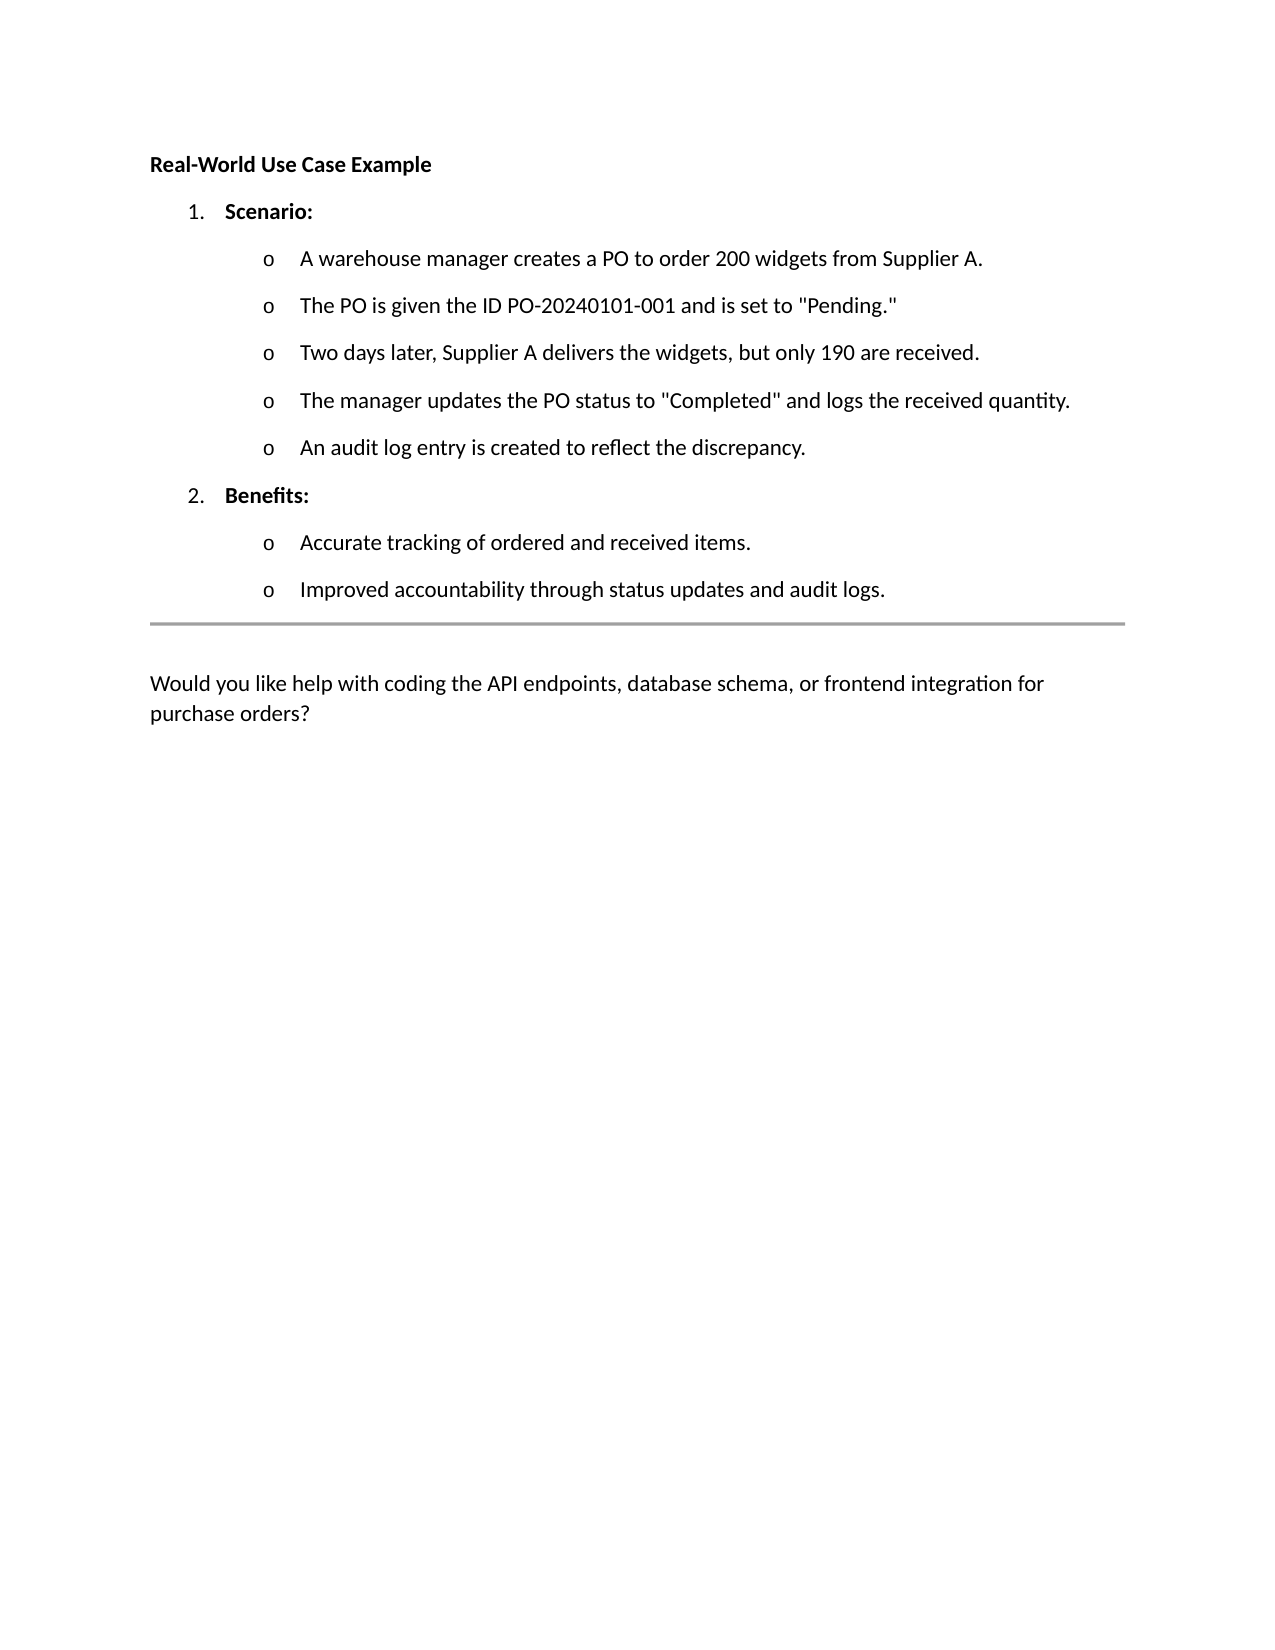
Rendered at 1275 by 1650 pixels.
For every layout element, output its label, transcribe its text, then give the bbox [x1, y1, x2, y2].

list The PO is given the ID PO-20240101-001 and is set to "Pending." [262, 291, 1125, 320]
list Improved accountability through status updates and audit logs. [262, 575, 1125, 603]
list Scenario: [187, 197, 1125, 225]
list The manager updates the PO status to "Completed" and logs the received quantity. [262, 386, 1125, 414]
list Two days later, Supplier A delivers the widgets, but only 190 are received. [262, 338, 1125, 367]
list An audit log entry is created to reflect the discrepancy. [262, 433, 1125, 462]
text Would you like help with coding the API endpoints, database schema, or frontend integration for purchase orders? [150, 669, 1125, 727]
list Benefits: [187, 481, 1125, 509]
list Accurate tracking of ordered and received items. [262, 528, 1125, 556]
text Real-World Use Case Example [150, 150, 1125, 178]
list A warehouse manager creates a PO to order 200 widgets from Supplier A. [262, 244, 1125, 272]
